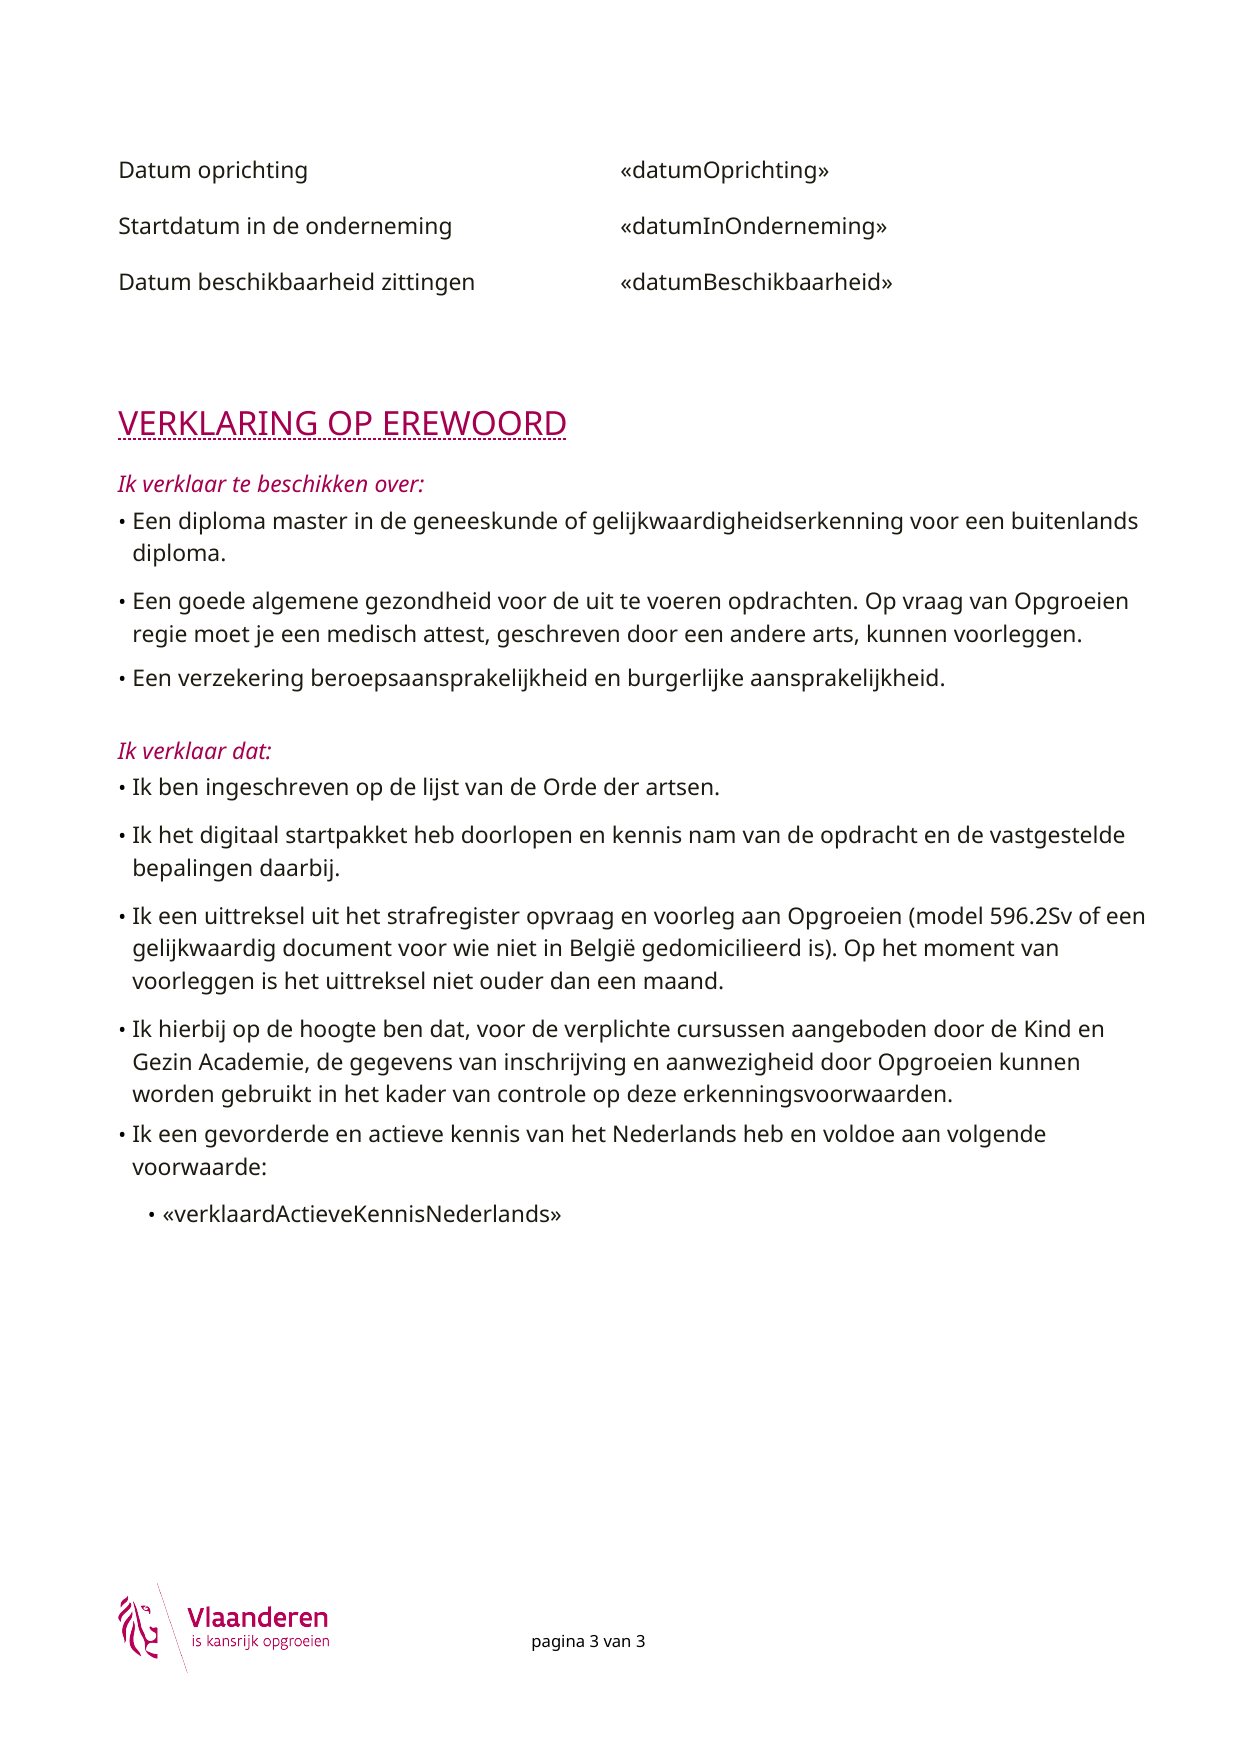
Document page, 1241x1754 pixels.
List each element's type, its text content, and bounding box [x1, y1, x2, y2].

list Een verzekering beroepsaansprakelijkheid en burgerlijke aansprakelijkheid. [118, 662, 1152, 693]
table_cell Datum oprichting [118, 154, 620, 210]
table_cell [620, 266, 1181, 322]
list Een goede algemene gezondheid voor de uit te voeren opdrachten. Op vraag van Opgroeien regie moet je een medisch attest, geschreven door een andere arts, kunnen voorleggen. [118, 585, 1152, 649]
text Ik verklaar dat: [118, 735, 1152, 766]
table_cell Startdatum in de onderneming [118, 210, 620, 266]
list Een diploma master in de geneeskunde of gelijkwaardigheidserkenning voor een buitenlands diploma. [118, 505, 1152, 568]
table_cell [620, 210, 1181, 266]
list Ik een uittreksel uit het strafregister opvraag en voorleg aan Opgroeien (model 596.2Sv of een gelijkwaardig document voor wie niet in België gedomicilieerd is). Op het moment van voorleggen is het uittreksel niet ouder dan een maand. [118, 900, 1152, 996]
subtitle Verklaring op erewoord [118, 402, 1152, 443]
list Ik ben ingeschreven op de lijst van de Orde der artsen. [118, 771, 1152, 803]
table_cell [620, 154, 1181, 210]
list Ik hierbij op de hoogte ben dat, voor de verplichte cursussen aangeboden door de Kind en Gezin Academie, de gegevens van inschrijving en aanwezigheid door Opgroeien kunnen worden gebruikt in het kader van controle op deze erkenningsvoorwaarden. [118, 1013, 1152, 1109]
picture [118, 1583, 329, 1673]
list Ik het digitaal startpakket heb doorlopen en kennis nam van de opdracht en de vastgestelde bepalingen daarbij. [118, 819, 1152, 883]
list Ik een gevorderde en actieve kennis van het Nederlands heb en voldoe aan volgende voorwaarde: [118, 1118, 1152, 1182]
text Ik verklaar te beschikken over: [118, 468, 1152, 499]
table_cell Datum beschikbaarheid zittingen [118, 266, 620, 322]
